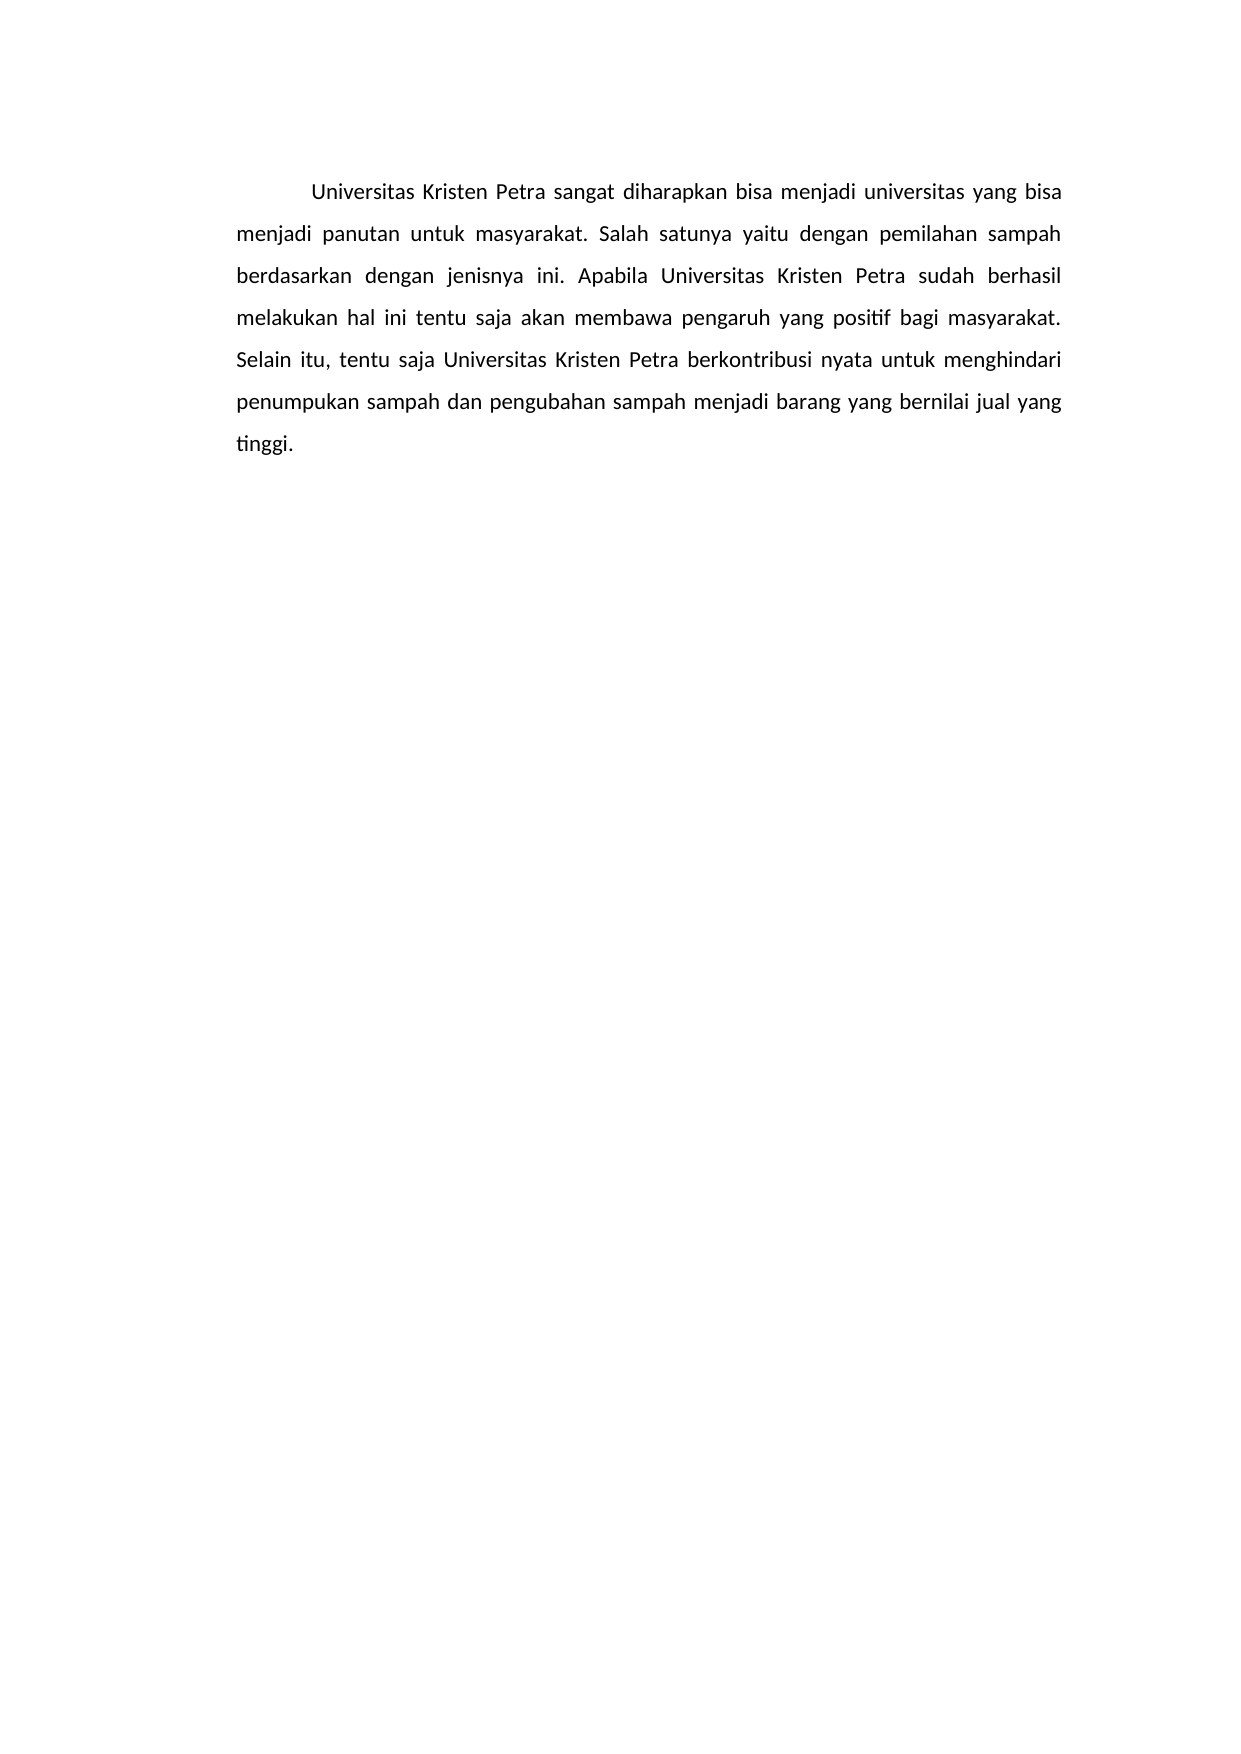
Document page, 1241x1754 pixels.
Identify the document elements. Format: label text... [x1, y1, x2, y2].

text Universitas Kristen Petra sangat diharapkan bisa menjadi universitas yang bisa menjadi panutan untuk masyarakat. Salah satunya yaitu dengan pemilahan sampah berdasarkan dengan jenisnya ini. Apabila Universitas Kristen Petra sudah berhasil melakukan hal ini tentu saja akan membawa pengaruh yang positif bagi masyarakat. Selain itu, tentu saja Universitas Kristen Petra berkontribusi nyata untuk menghindari penumpukan sampah dan pengubahan sampah menjadi barang yang bernilai jual yang tinggi. [236, 177, 1063, 457]
